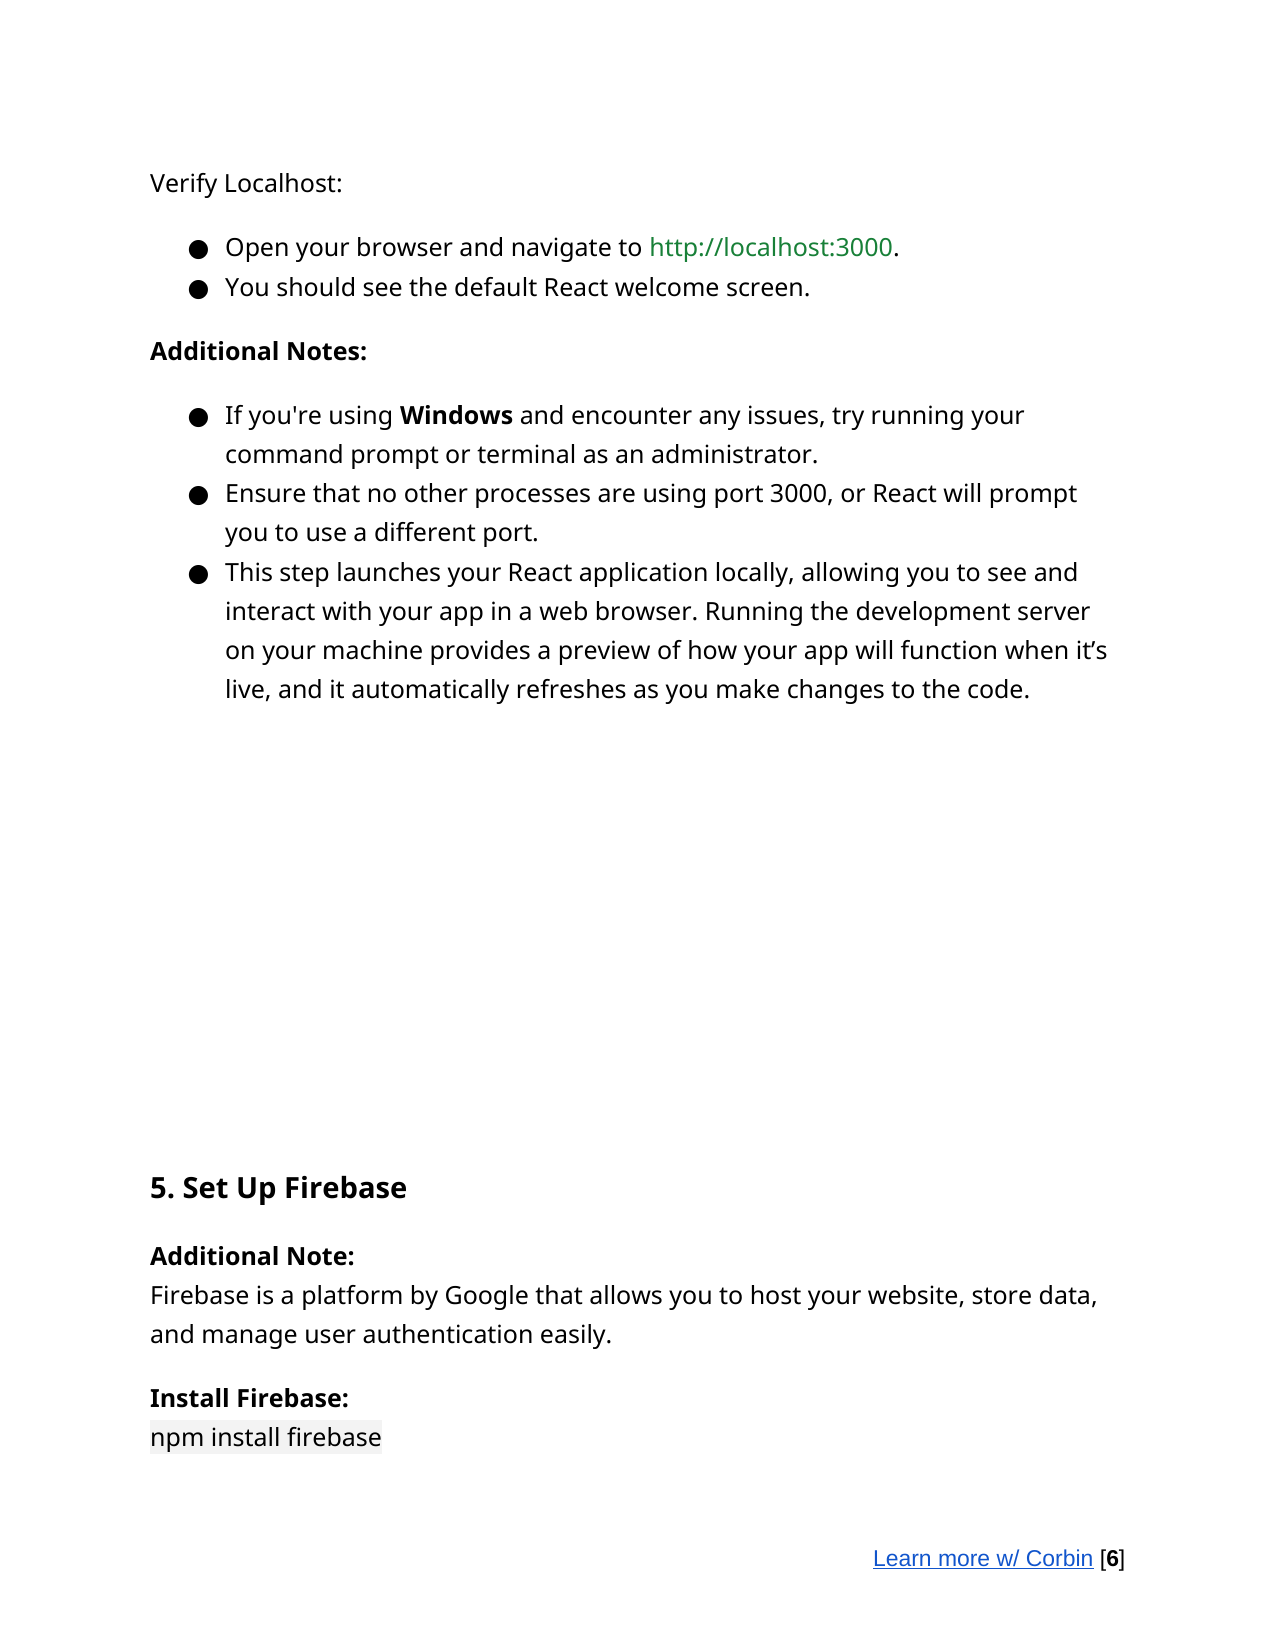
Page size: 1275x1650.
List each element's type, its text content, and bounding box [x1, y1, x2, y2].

list Ensure that no other processes are using port 3000, or React will prompt you to use a different port. [187, 476, 1125, 549]
text Additional Notes: [150, 333, 1125, 367]
text Verify Localhost: [150, 166, 1125, 200]
text Additional Note: Firebase is a platform by Google that allows you to host your website, store data, and manage user authentication easily. [150, 1238, 1125, 1351]
text 5. Set Up Firebase [150, 736, 1125, 1207]
list You should see the default React welcome screen. [187, 269, 1125, 303]
list This step launches your React application locally, allowing you to see and interact with your app in a web browser. Running the development server on your machine provides a preview of how your app will function when it’s live, and it automatically refreshes as you make changes to the code. [187, 554, 1125, 706]
list If you're using Windows and encounter any issues, try running your command prompt or terminal as an administrator. [187, 397, 1125, 471]
list Open your browser and navigate to http://localhost:3000. [187, 230, 1125, 264]
text Install Firebase: npm install firebase [150, 1381, 1125, 1454]
